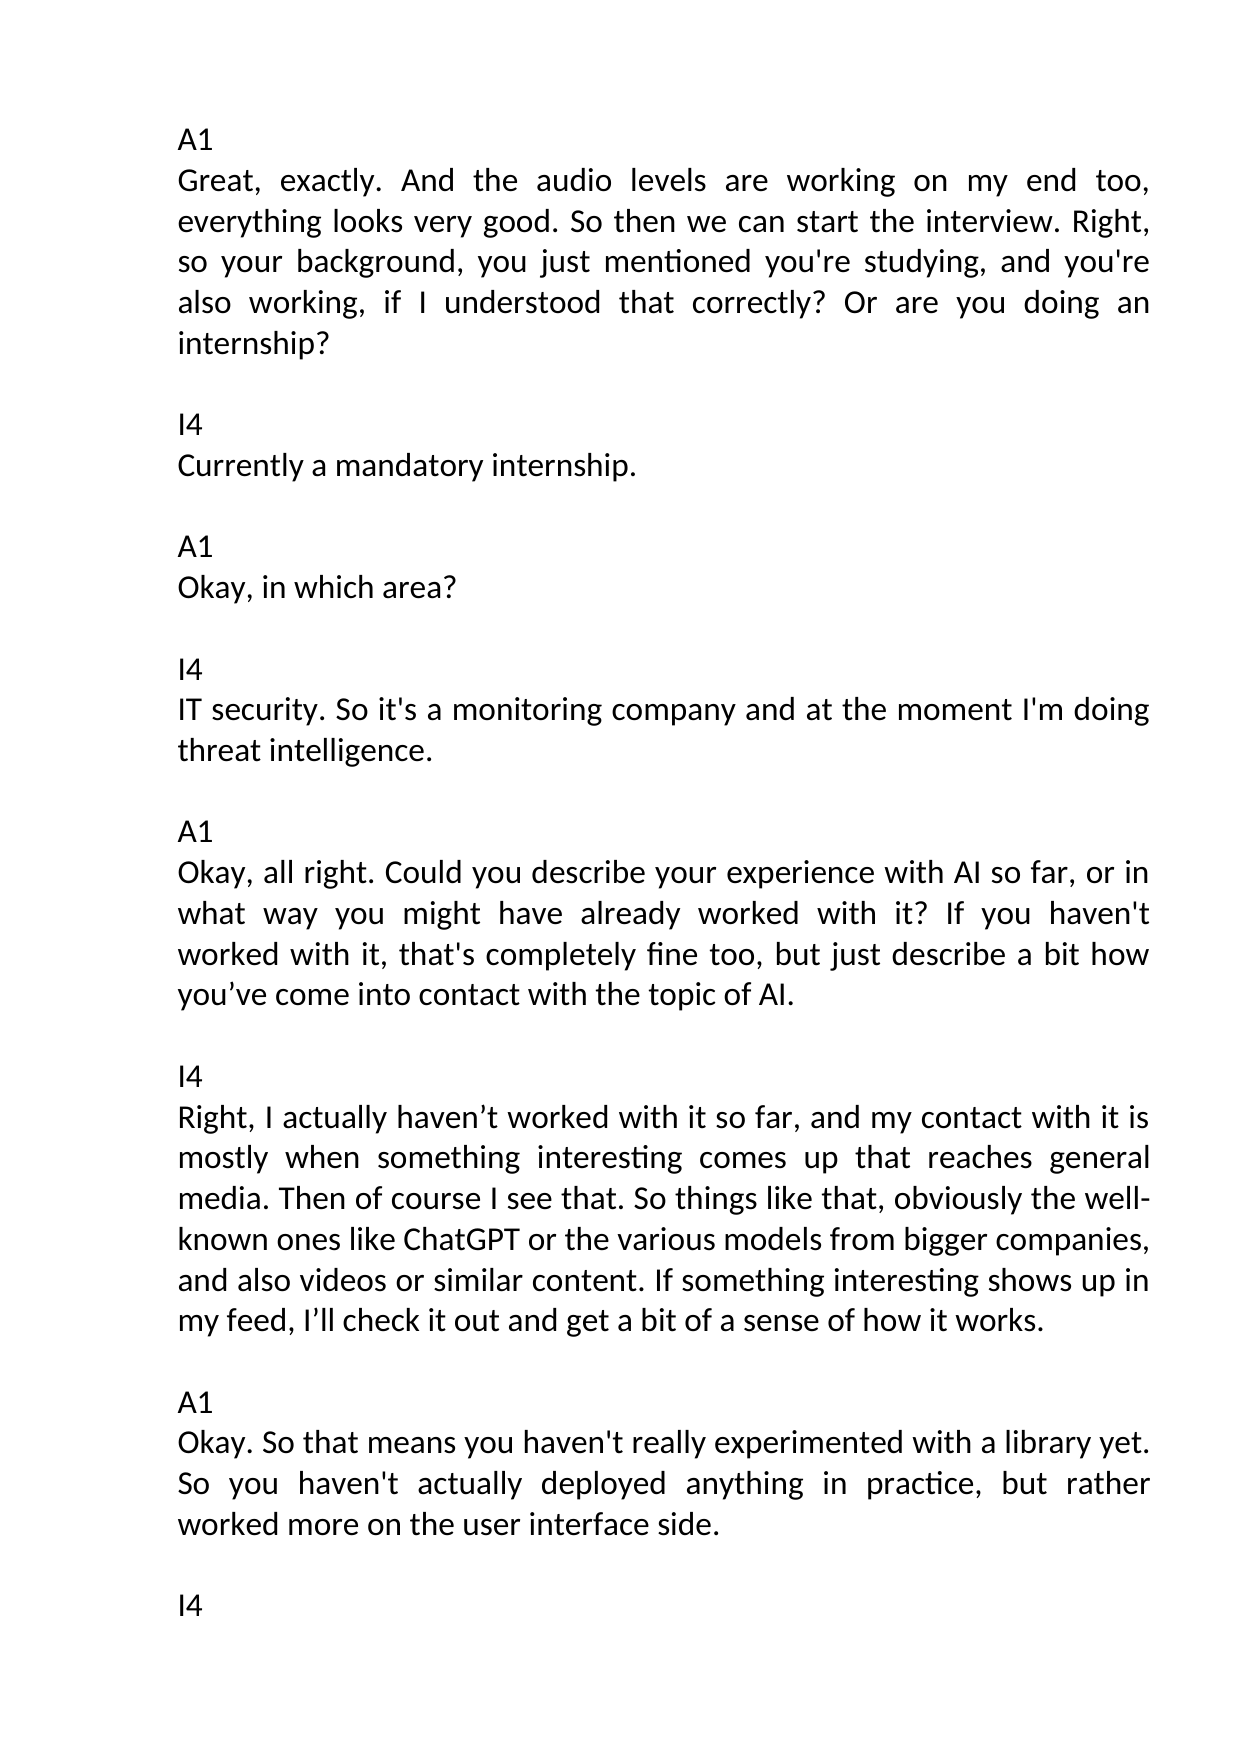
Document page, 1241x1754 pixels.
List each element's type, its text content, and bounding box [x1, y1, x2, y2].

text Currently a mandatory internship. [177, 444, 1152, 485]
text IT security. So it's a monitoring company and at the moment I'm doing threat intelligence. [177, 688, 1152, 770]
text Great, exactly. And the audio levels are working on my end too, everything looks very good. So then we can start the interview. Right, so your background, you just mentioned you're studying, and you're also working, if I understood that correctly? Or are you doing an internship? [177, 159, 1152, 362]
text Okay, all right. Could you describe your experience with AI so far, or in what way you might have already worked with it? If you haven't worked with it, that's completely fine too, but just describe a bit how you’ve come into contact with the topic of AI. [177, 851, 1152, 1014]
text I4 [177, 1584, 1152, 1625]
text Okay. So that means you haven't really experimented with a library yet. So you haven't actually deployed anything in practice, but rather worked more on the user interface side. [177, 1421, 1152, 1544]
text A1 [177, 1381, 1152, 1421]
text A1 [177, 811, 1152, 851]
text A1 [177, 525, 1152, 566]
text Okay, in which area? [177, 566, 1152, 607]
text I4 [177, 403, 1152, 444]
text Right, I actually haven’t worked with it so far, and my contact with it is mostly when something interesting comes up that reaches general media. Then of course I see that. So things like that, obviously the well-known ones like ChatGPT or the various models from bigger companies, and also videos or similar content. If something interesting shows up in my feed, I’ll check it out and get a bit of a sense of how it works. [177, 1096, 1152, 1340]
text I4 [177, 1055, 1152, 1096]
text I4 [177, 648, 1152, 688]
text A1 [177, 118, 1152, 159]
